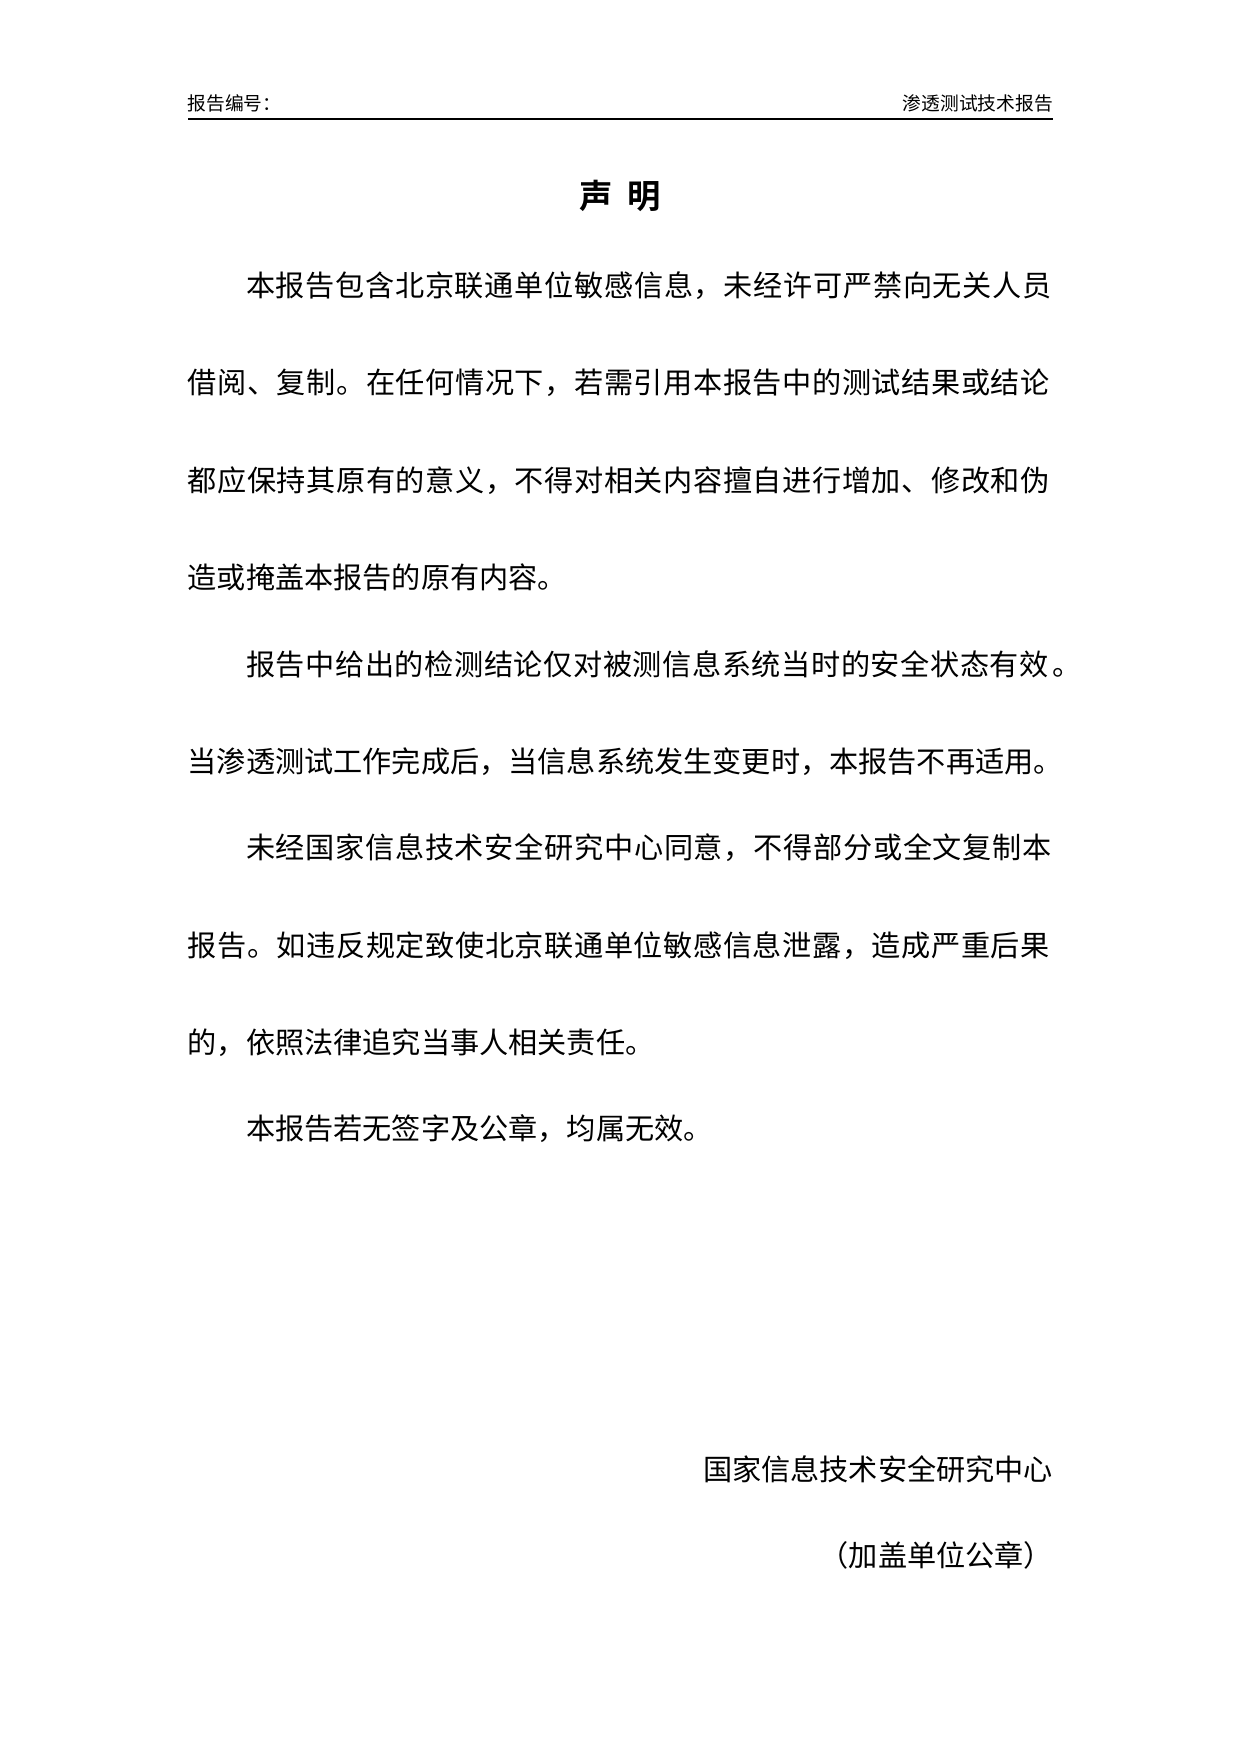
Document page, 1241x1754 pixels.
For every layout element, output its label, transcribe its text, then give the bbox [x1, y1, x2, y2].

text 本报告若无签字及公章，均属无效。 [187, 1094, 1053, 1159]
text 报告中给出的检测结论仅对被测信息系统当时的安全状态有效。当渗透测试工作完成后，当信息系统发生变更时，本报告不再适用。 [187, 630, 1053, 792]
text 未经国家信息技术安全研究中心同意，不得部分或全文复制本报告。如违反规定致使北京联通单位敏感信息泄露，造成严重后果的，依照法律追究当事人相关责任。 [187, 813, 1053, 1073]
text 国家信息技术安全研究中心 [187, 1435, 1053, 1500]
text 声 明 [187, 162, 1053, 227]
text （加盖单位公章） [187, 1521, 1053, 1586]
text 本报告包含北京联通单位敏感信息，未经许可严禁向无关人员借阅、复制。在任何情况下，若需引用本报告中的测试结果或结论都应保持其原有的意义，不得对相关内容擅自进行增加、修改和伪造或掩盖本报告的原有内容。 [187, 251, 1053, 608]
